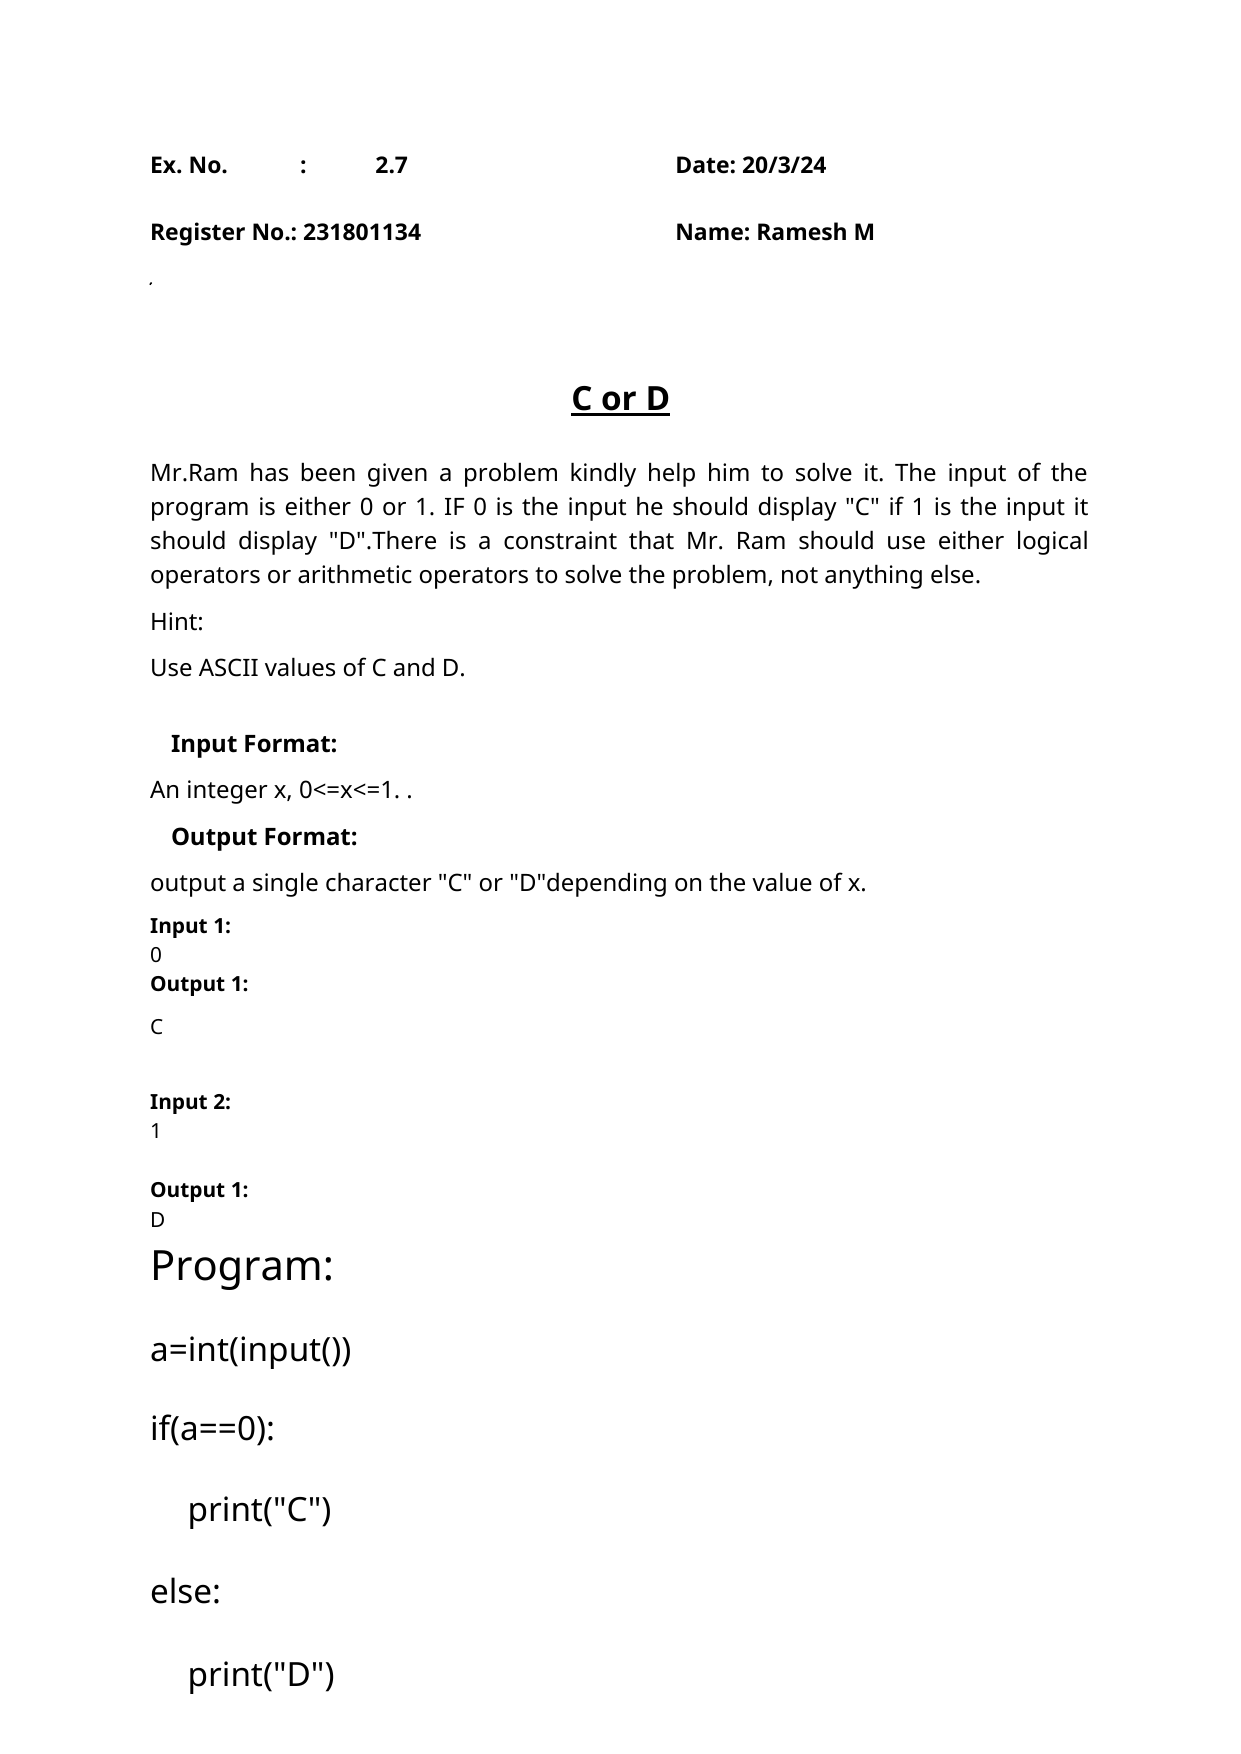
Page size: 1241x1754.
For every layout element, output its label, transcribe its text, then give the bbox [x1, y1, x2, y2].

text Input 1: [150, 911, 1136, 939]
text print("C") else: [150, 1486, 377, 1614]
subtitle Input Format: [150, 727, 1136, 760]
text 0 [150, 941, 1136, 969]
text D [150, 1205, 1136, 1233]
text Input 2: [150, 1087, 1136, 1115]
text Hint: [150, 604, 1136, 637]
text Program: a=int(input()) if(a==0): [150, 1236, 377, 1450]
text C [150, 1012, 1136, 1040]
text Output 1: [150, 969, 1136, 998]
subtitle C or D [153, 375, 1088, 421]
text 1 [150, 1116, 1136, 1145]
text An integer x, 0<=x<=1. . [150, 773, 1136, 806]
subtitle Output Format: [150, 819, 1136, 852]
text output a single character "C" or "D"depending on the value of x. [150, 866, 1136, 898]
text Use ASCII values of C and D. [150, 651, 1136, 683]
text Mr.Ram has been given a problem kindly help him to solve it. The input of the program is either 0 or 1. IF 0 is the input he should display "C" if 1 is the input it should display "D".There is a constraint that Mr. Ram should use either logical operators or arithmetic operators to solve the problem, not anything else. [150, 455, 1090, 591]
text Output 1: [150, 1175, 1136, 1203]
text Ex. No. : 2.7 Date: 20/3/24 [150, 149, 1136, 180]
text print("D") [187, 1651, 1136, 1696]
text Register No.: 231801134 Name: Ramesh M [150, 216, 1136, 247]
